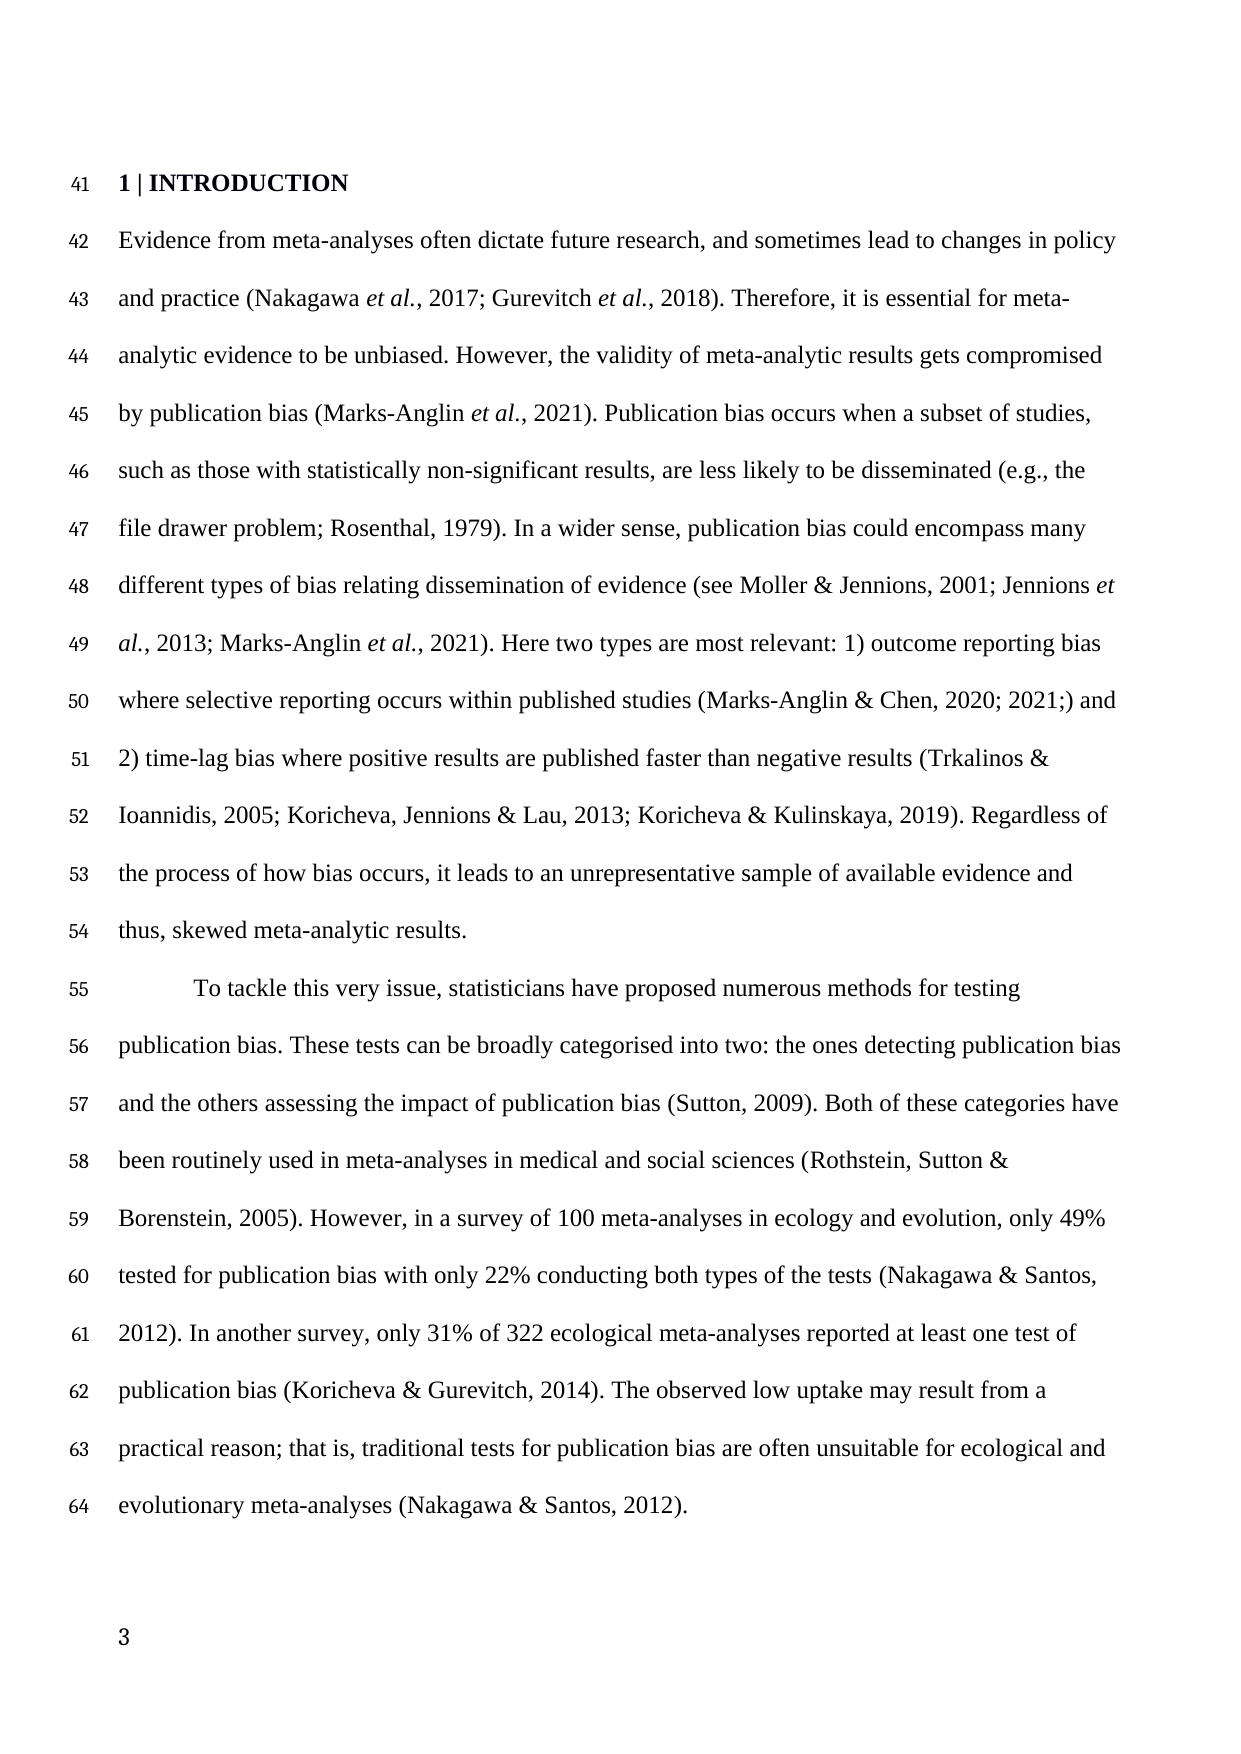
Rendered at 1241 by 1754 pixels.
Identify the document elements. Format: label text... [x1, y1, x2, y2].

subtitle 1 | INTRODUCTION [118, 168, 1122, 197]
text Evidence from meta-analyses often dictate future research, and sometimes lead to changes in policy and practice (Nakagawa et al., 2017; Gurevitch et al., 2018). Therefore, it is essential for meta-analytic evidence to be unbiased. However, the validity of meta-analytic results gets compromised by publication bias (Marks-Anglin et al., 2021). Publication bias occurs when a subset of studies, such as those with statistically non-significant results, are less likely to be disseminated (e.g., the file drawer problem; Rosenthal, 1979). In a wider sense, publication bias could encompass many different types of bias relating dissemination of evidence (see Moller & Jennions, 2001; Jennions et al., 2013; Marks-Anglin et al., 2021). Here two types are most relevant: 1) outcome reporting bias where selective reporting occurs within published studies (Marks-Anglin & Chen, 2020; 2021;) and 2) time-lag bias where positive results are published faster than negative results (Trkalinos & Ioannidis, 2005; Koricheva, Jennions & Lau, 2013; Koricheva & Kulinskaya, 2019). Regardless of the process of how bias occurs, it leads to an unrepresentative sample of available evidence and thus, skewed meta-analytic results. [118, 226, 1122, 944]
text To tackle this very issue, statisticians have proposed numerous methods for testing publication bias. These tests can be broadly categorised into two: the ones detecting publication bias and the others assessing the impact of publication bias (Sutton, 2009). Both of these categories have been routinely used in meta-analyses in medical and social sciences (Rothstein, Sutton & Borenstein, 2005). However, in a survey of 100 meta-analyses in ecology and evolution, only 49% tested for publication bias with only 22% conducting both types of the tests (Nakagawa & Santos, 2012). In another survey, only 31% of 322 ecological meta-analyses reported at least one test of publication bias (Koricheva & Gurevitch, 2014). The observed low uptake may result from a practical reason; that is, traditional tests for publication bias are often unsuitable for ecological and evolutionary meta-analyses (Nakagawa & Santos, 2012). [118, 973, 1122, 1519]
